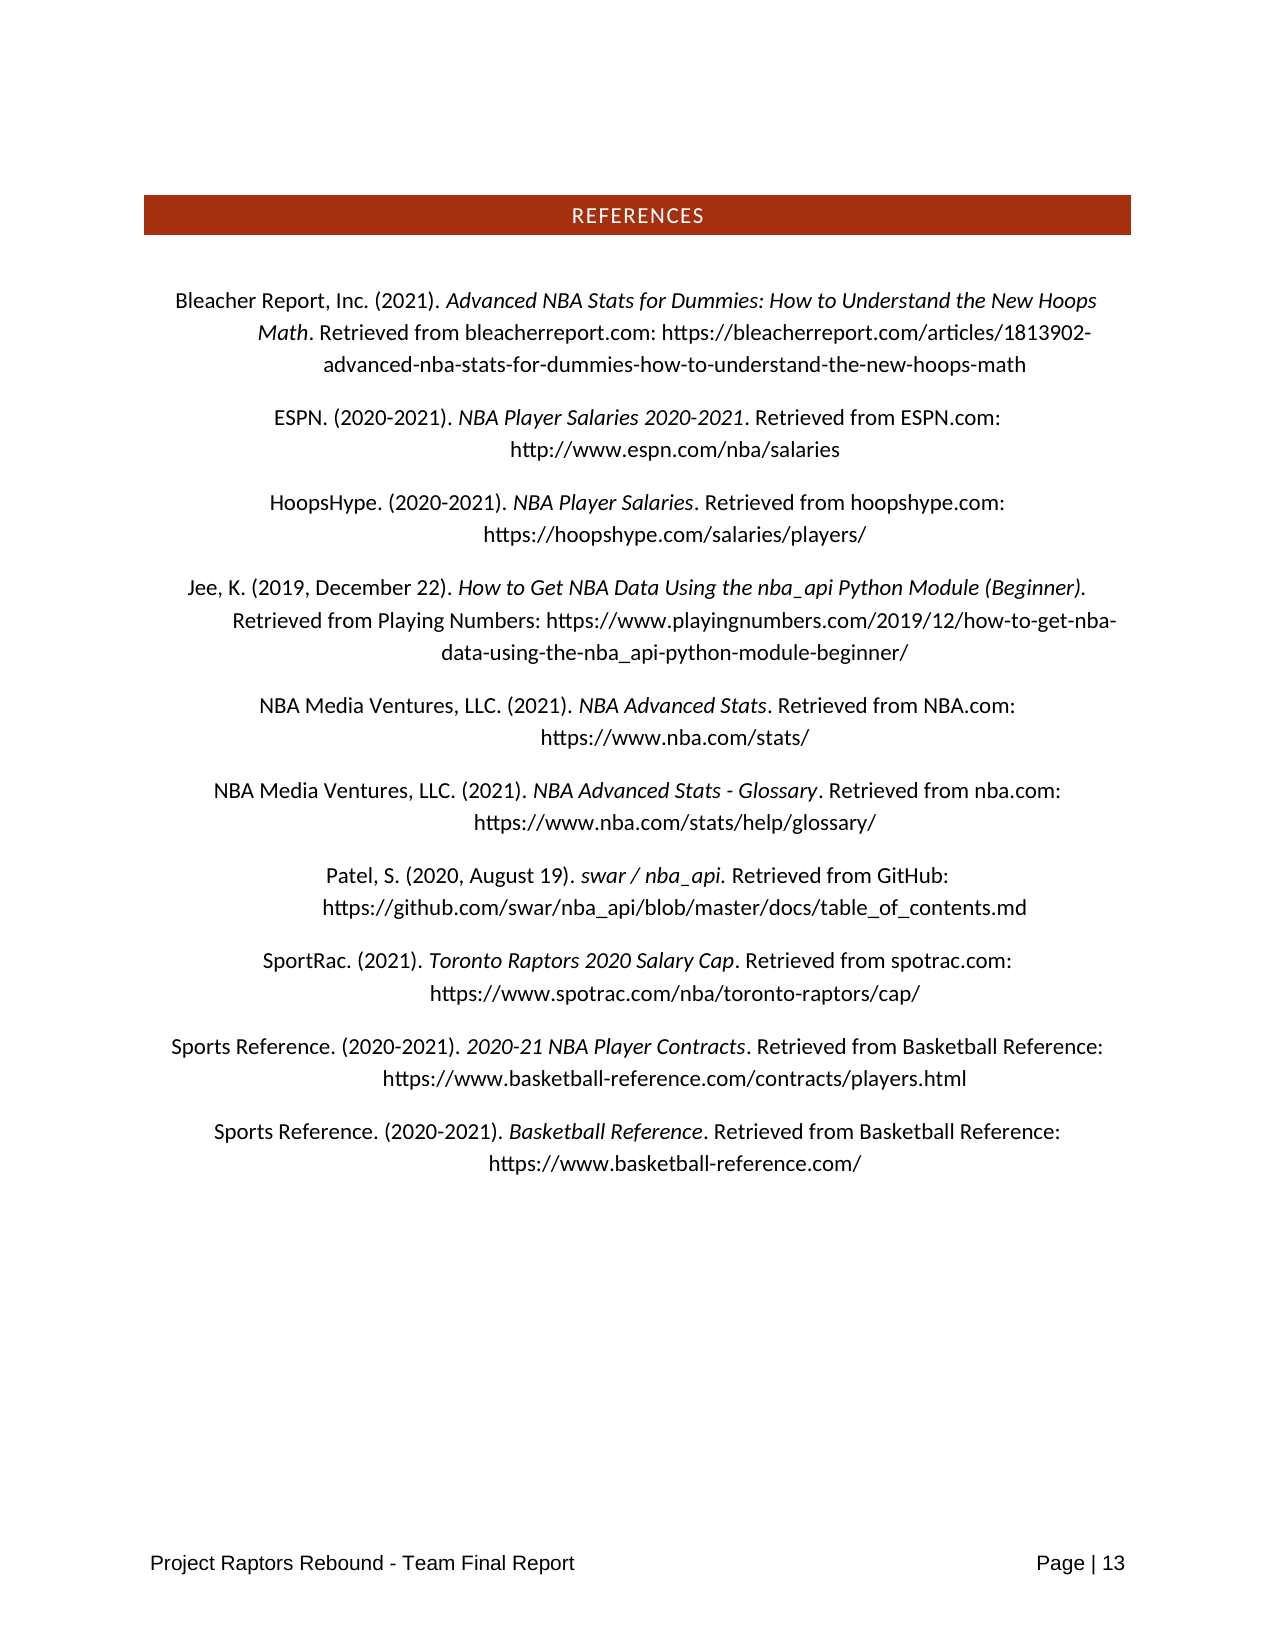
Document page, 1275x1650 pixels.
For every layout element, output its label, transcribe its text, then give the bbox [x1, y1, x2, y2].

subtitle References [150, 201, 1125, 229]
